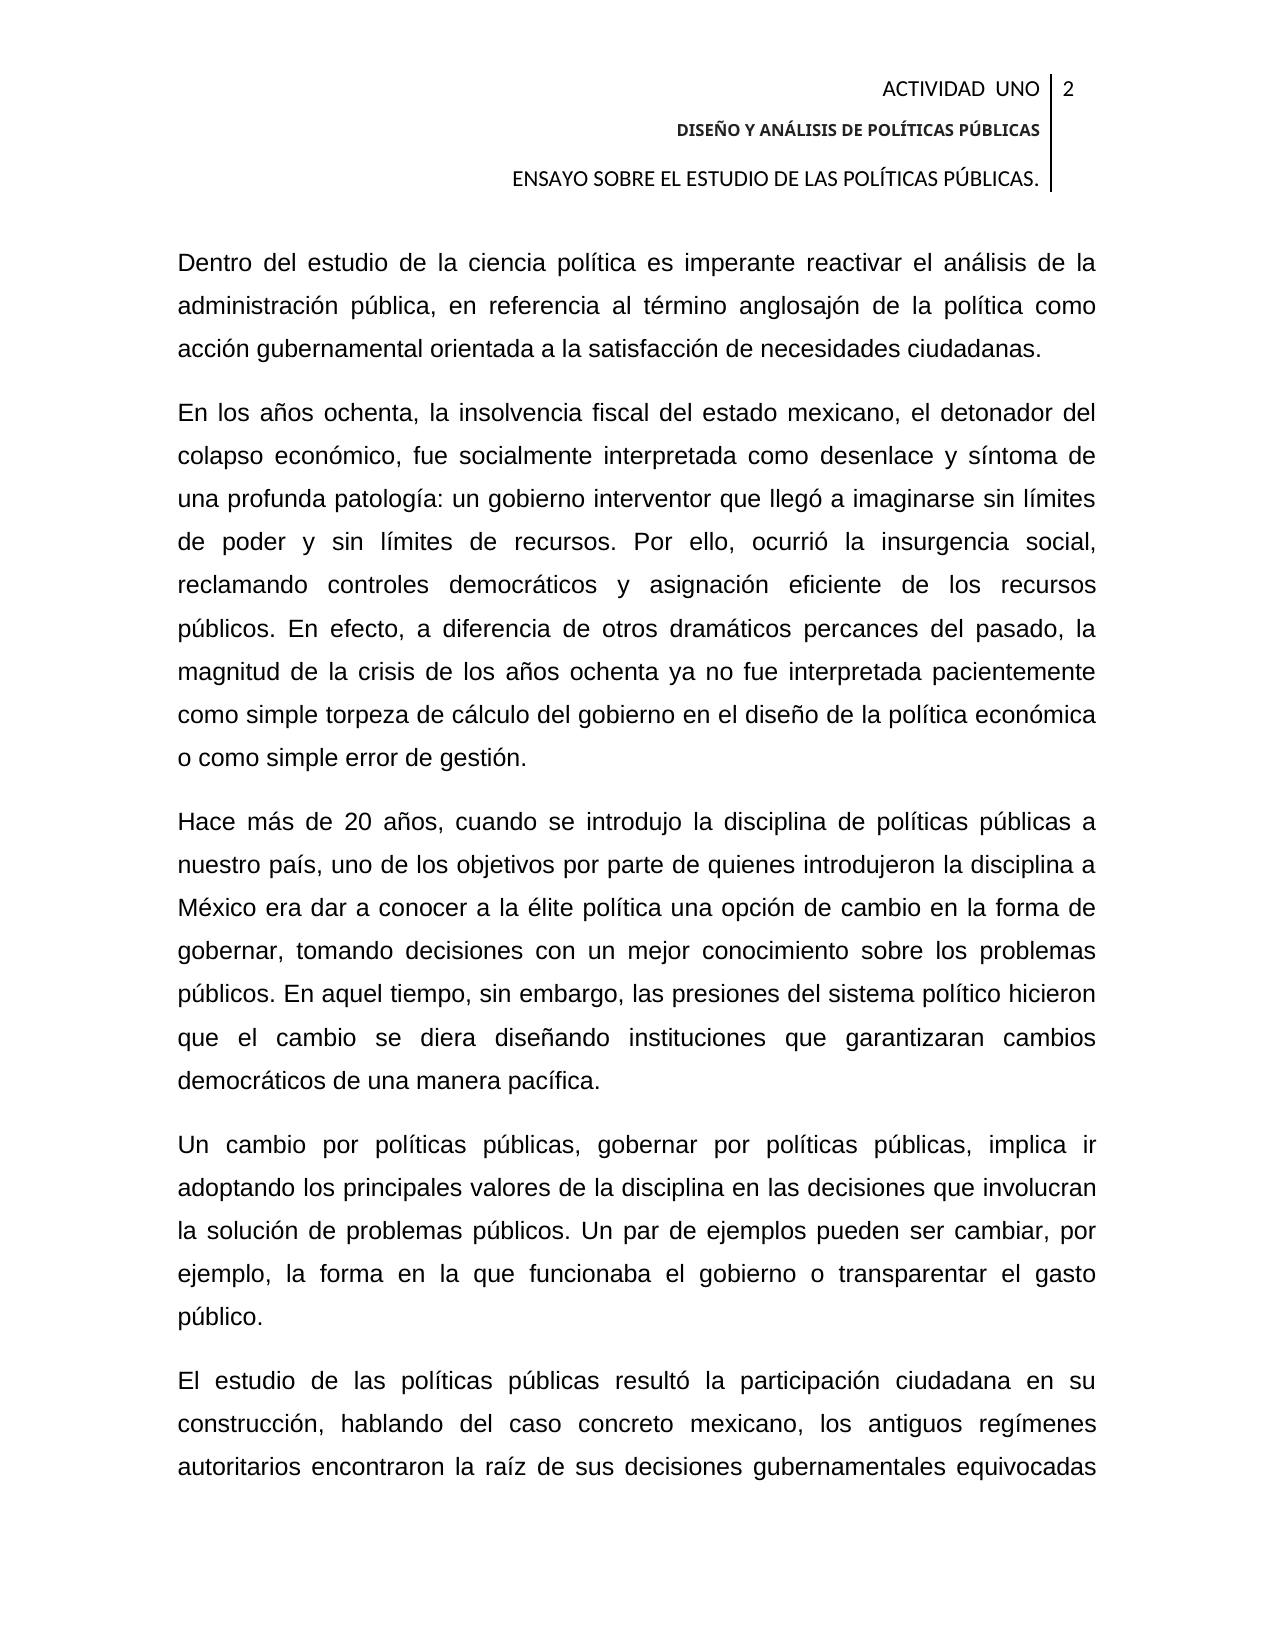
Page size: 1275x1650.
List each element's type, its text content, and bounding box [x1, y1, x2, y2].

text Dentro del estudio de la ciencia política es imperante reactivar el análisis de la administración pública, en referencia al término anglosajón de la política como acción gubernamental orientada a la satisfacción de necesidades ciudadanas. [177, 248, 1098, 363]
text Un cambio por políticas públicas, gobernar por políticas públicas, implica ir adoptando los principales valores de la disciplina en las decisiones que involucran la solución de problemas públicos. Un par de ejemplos pueden ser cambiar, por ejemplo, la forma en la que funcionaba el gobierno o transparentar el gasto público. [177, 1129, 1098, 1331]
text En los años ochenta, la insolvencia fiscal del estado mexicano, el detonador del colapso económico, fue socialmente interpretada como desenlace y síntoma de una profunda patología: un gobierno interventor que llegó a imaginarse sin límites de poder y sin límites de recursos. Por ello, ocurrió la insurgencia social, reclamando controles democráticos y asignación eficiente de los recursos públicos. En efecto, a diferencia de otros dramáticos percances del pasado, la magnitud de la crisis de los años ochenta ya no fue interpretada pacientemente como simple torpeza de cálculo del gobierno en el diseño de la política económica o como simple error de gestión. [177, 398, 1098, 772]
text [177, 1366, 1098, 1481]
text Hace más de 20 años, cuando se introdujo la disciplina de políticas públicas a nuestro país, uno de los objetivos por parte de quienes introdujeron la disciplina a México era dar a conocer a la élite política una opción de cambio en la forma de gobernar, tomando decisiones con un mejor conocimiento sobre los problemas públicos. En aquel tiempo, sin embargo, las presiones del sistema político hicieron que el cambio se diera diseñando instituciones que garantizaran cambios democráticos de una manera pacífica. [177, 807, 1098, 1094]
